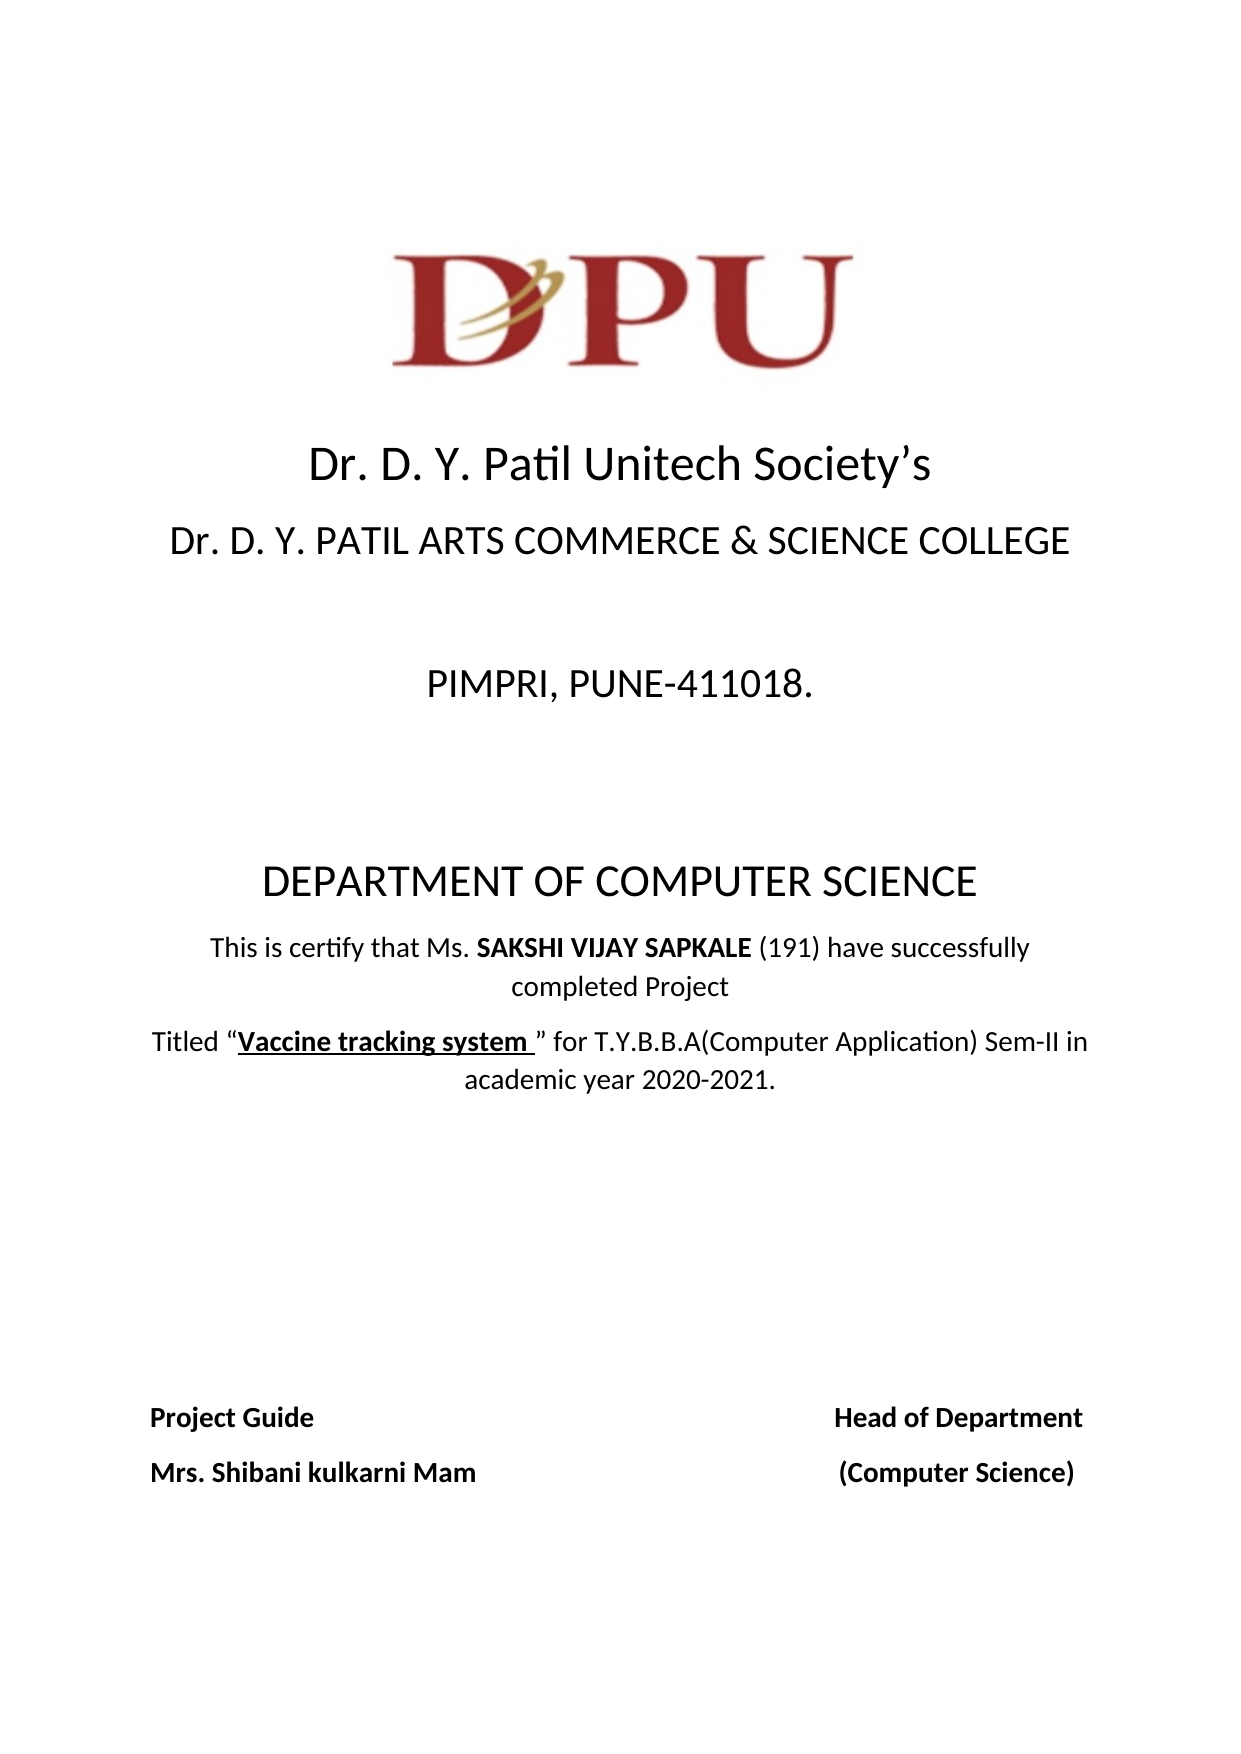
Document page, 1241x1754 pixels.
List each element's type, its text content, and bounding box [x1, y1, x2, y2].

text This is certify that Ms. SAKSHI VIJAY SAPKALE (191) have successfully completed Project [150, 929, 1090, 1003]
text DEPARTMENT OF COMPUTER SCIENCE [150, 852, 1090, 908]
text Mrs. Shibani kulkarni Mam (Computer Science) [150, 1454, 1090, 1490]
text Titled “Vaccine tracking system ” for T.Y.B.B.A(Computer Application) Sem-II in academic year 2020-2021. [150, 1023, 1090, 1097]
text Dr. D. Y. Patil Unitech Society’s [150, 431, 1090, 492]
text PIMPRI, PUNE-411018. [150, 657, 1090, 708]
picture [263, 150, 977, 413]
text Project Guide Head of Department [150, 1399, 1090, 1434]
text Dr. D. Y. PATIL ARTS COMMERCE & SCIENCE COLLEGE [150, 514, 1090, 565]
